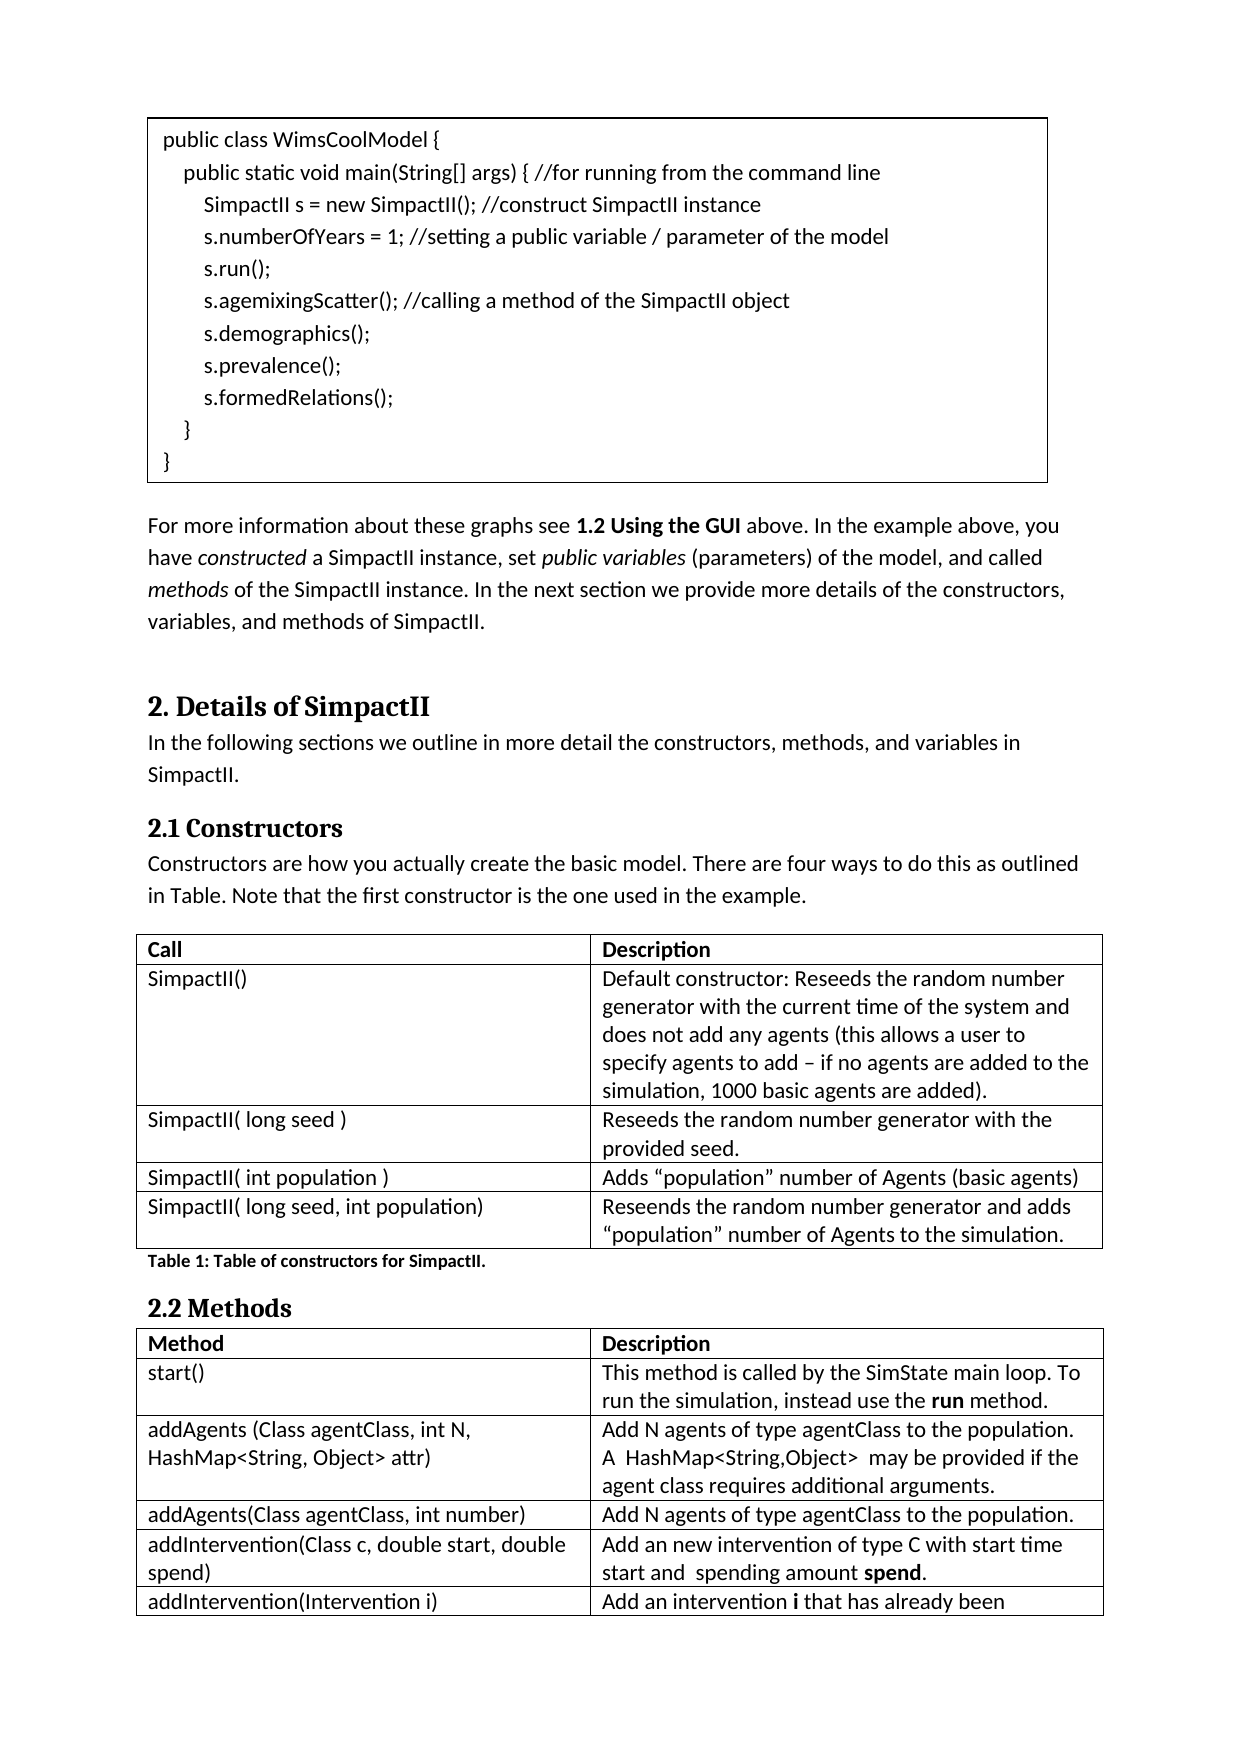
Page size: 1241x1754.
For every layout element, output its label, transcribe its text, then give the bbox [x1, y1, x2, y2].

table_cell Add N agents of type agentClass to the population. A HashMap<String,Object> may be provided if the agent class requires additional arguments. [591, 1416, 1103, 1499]
table_cell SimpactII( long seed ) [137, 1106, 590, 1162]
table_cell Reseeds the random number generator with the provided seed. [591, 1106, 1102, 1162]
text Table 1: Table of constructors for SimpactII. [148, 1249, 1092, 1272]
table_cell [137, 1587, 590, 1615]
table_cell Adds “population” number of Agents (basic agents) [591, 1163, 1102, 1191]
table_header Description [591, 1329, 1103, 1357]
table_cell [591, 1587, 1103, 1615]
text Constructors are how you actually create the basic model. There are four ways to do this as outlined in Table. Note that the first constructor is the one used in the example. [148, 849, 1092, 909]
table_cell SimpactII( long seed, int population) [137, 1192, 590, 1248]
subtitle 2.1 Constructors [148, 813, 1092, 844]
subtitle 2. Details of SimpactII [148, 690, 1092, 723]
table_cell SimpactII( int population ) [137, 1163, 590, 1191]
table_cell Default constructor: Reseeds the random number generator with the current time of the system and does not add any agents (this allows a user to specify agents to add – if no agents are added to the simulation, 1000 basic agents are added). [591, 965, 1102, 1104]
table_header Method [137, 1329, 590, 1357]
table_header Description [591, 935, 1102, 963]
table_cell addAgents (Class agentClass, int N, HashMap<String, Object> attr) [137, 1416, 590, 1499]
table_header Call [137, 935, 590, 963]
text In the following sections we outline in more detail the constructors, methods, and variables in SimpactII. [148, 728, 1092, 788]
table_cell start() [137, 1359, 590, 1414]
table_cell Add N agents of type agentClass to the population. [591, 1501, 1103, 1529]
subtitle 2.2 Methods [148, 1293, 1092, 1324]
table_cell Reseends the random number generator and adds “population” number of Agents to the simulation. [591, 1192, 1102, 1248]
table_cell Add an new intervention of type C with start time start and spending amount spend. [591, 1530, 1103, 1586]
table_cell addIntervention(Class c, double start, double spend) [137, 1530, 590, 1586]
table_cell This method is called by the SimState main loop. To run the simulation, instead use the run method. [591, 1359, 1103, 1414]
table_cell SimpactII() [137, 965, 590, 1104]
text For more information about these graphs see Using the GUI above. In the example above, you have constructed a SimpactII instance, set public variables (parameters) of the model, and called methods of the SimpactII instance. In the next section we provide more details of the constructors, variables, and methods of SimpactII. [148, 511, 1092, 636]
table_cell addAgents(Class agentClass, int number) [137, 1501, 590, 1529]
